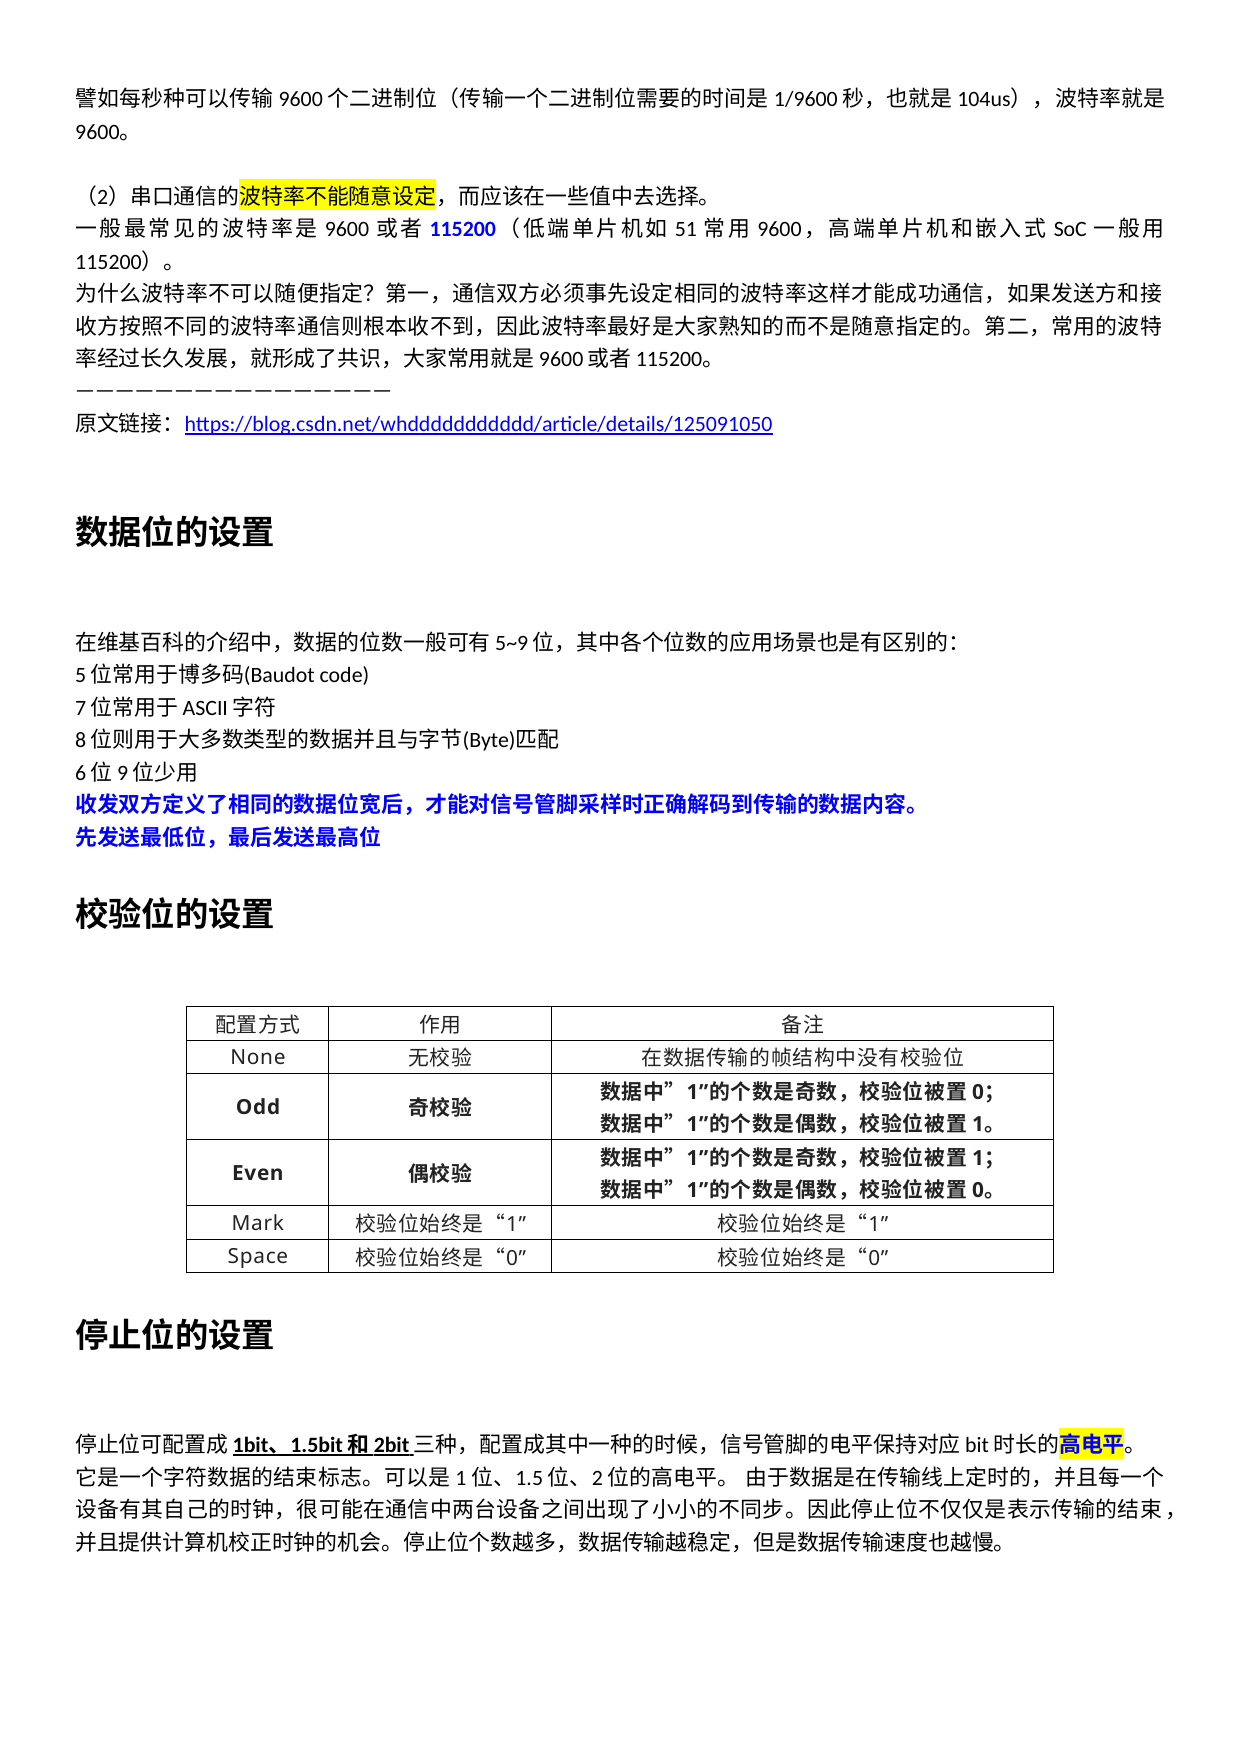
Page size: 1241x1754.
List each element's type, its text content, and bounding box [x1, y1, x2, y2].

subtitle 停止位的设置 [75, 1300, 1165, 1365]
text 6位9位少用 [75, 754, 1165, 787]
text 收发双方定义了相同的数据位宽后，才能对信号管脚采样时正确解码到传输的数据内容。 [75, 787, 1165, 819]
table_cell 无校验 [329, 1041, 551, 1073]
text （2）串口通信的波特率不能随意设定，而应该在一些值中去选择。 [75, 178, 1165, 211]
text 譬如每秒种可以传输9600个二进制位（传输一个二进制位需要的时间是1/9600秒，也就是104us），波特率就是9600。 [75, 81, 1165, 146]
subtitle 数据位的设置 [75, 498, 1165, 563]
text 它是一个字符数据的结束标志。可以是1位、1.5位、2位的高电平。 由于数据是在传输线上定时的，并且每一个设备有其自己的时钟，很可能在通信中两台设备之间出现了小小的不同步。因此停止位不仅仅是表示传输的结束，并且提供计算机校正时钟的机会。停止位个数越多，数据传输越稳定，但是数据传输速度也越慢。 [75, 1459, 1165, 1557]
table_cell None [187, 1041, 328, 1073]
text 停止位可配置成1bit、1.5bit和2bit三种，配置成其中一种的时候，信号管脚的电平保持对应bit时长的高电平。 [75, 1427, 1165, 1459]
text 一般最常见的波特率是9600或者115200（低端单片机如51常用9600，高端单片机和嵌入式SoC一般用115200）。 [75, 211, 1165, 276]
table_cell 校验位始终是“1” [552, 1206, 1053, 1239]
subtitle 校验位的设置 [75, 879, 1165, 944]
text 先发送最低位，最后发送最高位 [75, 819, 1165, 852]
table_cell 校验位始终是“1” [329, 1206, 551, 1239]
text 7位常用于ASCII字符 [75, 689, 1165, 722]
table_header 备注 [552, 1007, 1053, 1039]
table_cell 数据中”1”的个数是奇数，校验位被置0； 数据中”1”的个数是偶数，校验位被置1。 [552, 1074, 1053, 1139]
table_cell 奇校验 [329, 1074, 551, 1139]
table_header 作用 [329, 1007, 551, 1039]
text ———————————————— [75, 373, 1165, 406]
table_header 配置方式 [187, 1007, 328, 1039]
table_cell Space [187, 1240, 328, 1272]
text 原文链接：https://blog.csdn.net/whddddddddddd/article/details/125091050 [75, 406, 1165, 438]
text 为什么波特率不可以随便指定？第一，通信双方必须事先设定相同的波特率这样才能成功通信，如果发送方和接收方按照不同的波特率通信则根本收不到，因此波特率最好是大家熟知的而不是随意指定的。第二，常用的波特率经过长久发展，就形成了共识，大家常用就是9600或者115200。 [75, 276, 1165, 373]
table_cell Mark [187, 1206, 328, 1239]
table_cell 校验位始终是“0” [329, 1240, 551, 1272]
text 在维基百科的介绍中，数据的位数一般可有5~9位，其中各个位数的应用场景也是有区别的： [75, 624, 1165, 657]
table_cell Odd [187, 1074, 328, 1139]
text 5位常用于博多码(Baudot code) [75, 657, 1165, 689]
table_cell Even [187, 1140, 328, 1205]
table_cell 在数据传输的帧结构中没有校验位 [552, 1041, 1053, 1073]
table_cell 偶校验 [329, 1140, 551, 1205]
text 8位则用于大多数类型的数据并且与字节(Byte)匹配 [75, 722, 1165, 754]
table_cell 校验位始终是“0” [552, 1240, 1053, 1272]
table_cell 数据中”1”的个数是奇数，校验位被置1； 数据中”1”的个数是偶数，校验位被置0。 [552, 1140, 1053, 1205]
